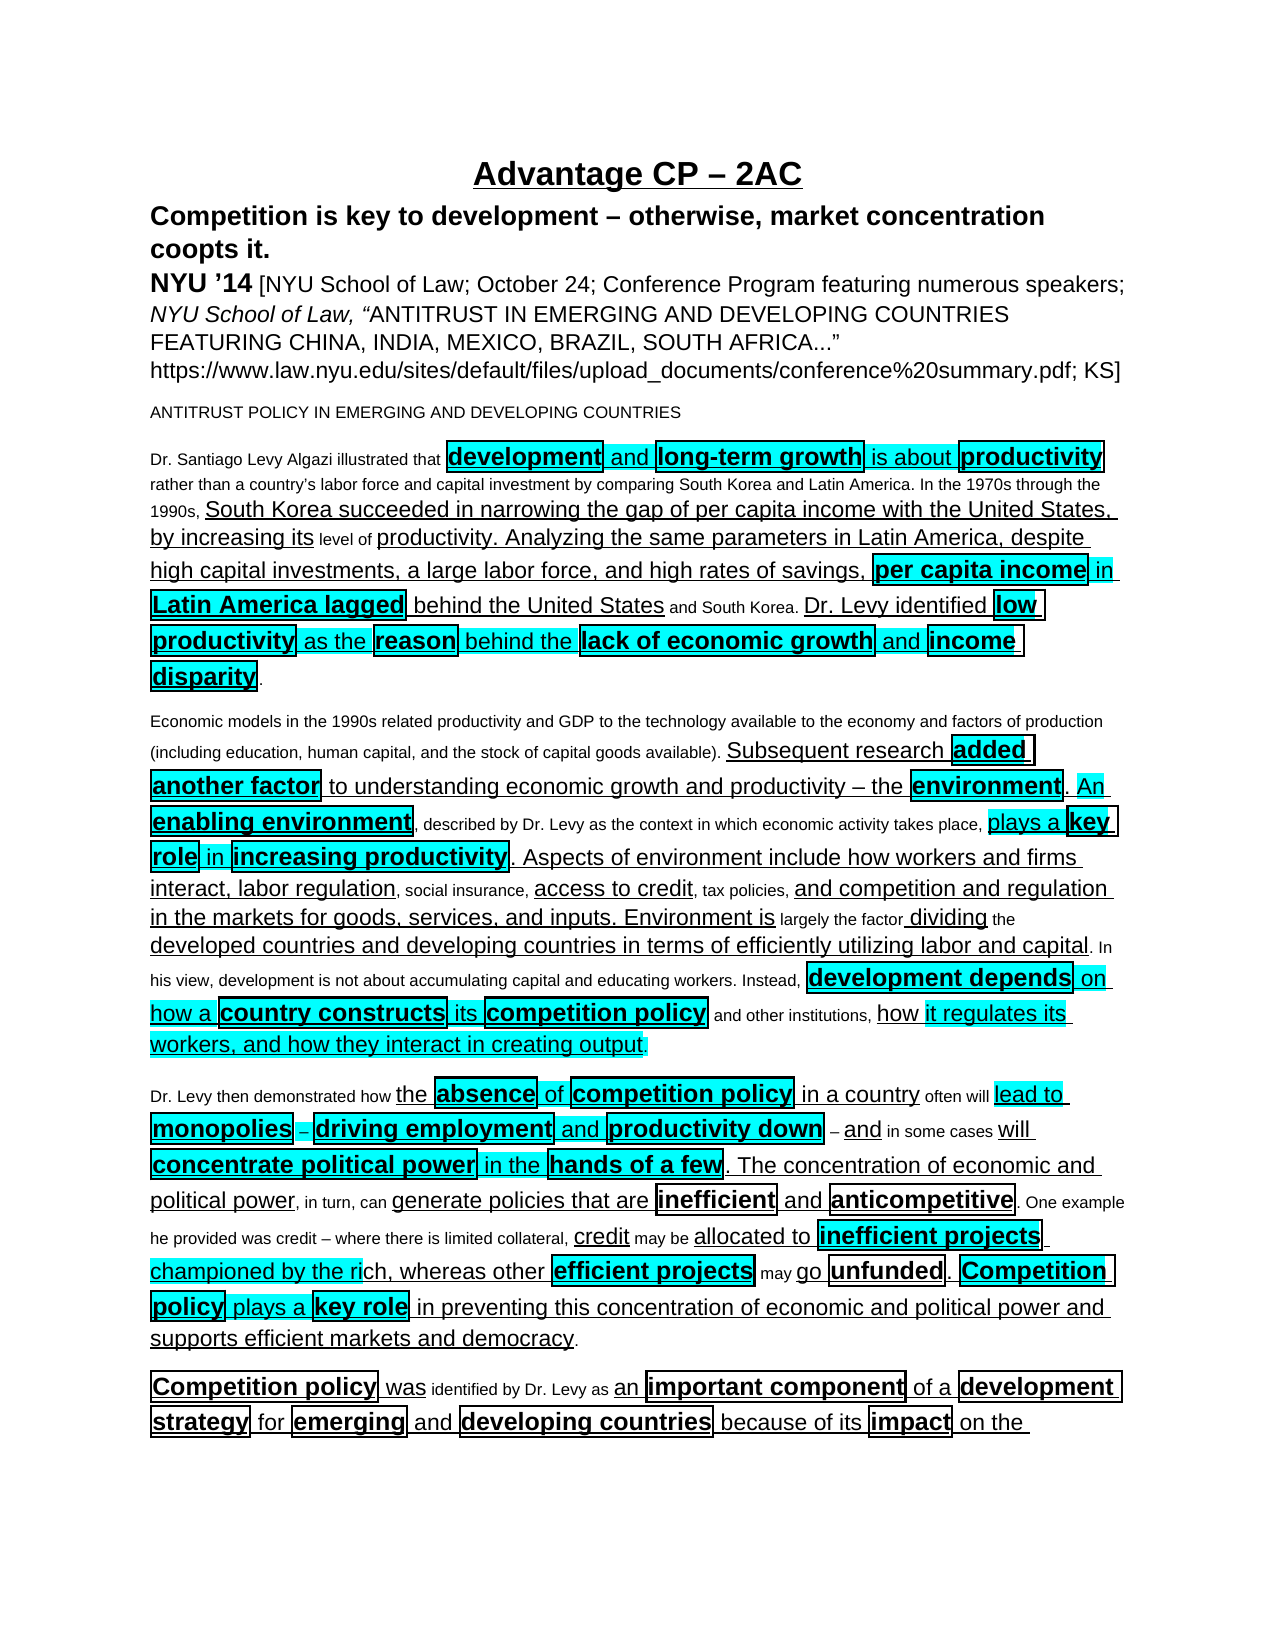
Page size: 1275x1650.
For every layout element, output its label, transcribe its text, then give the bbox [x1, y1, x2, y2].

subtitle Competition is key to development – otherwise, market concentration coopts it. [150, 200, 1125, 265]
text Dr. Santiago Levy Algazi illustrated that development and long-term growth is about productivity rather than a country’s labor force and capital investment by comparing South Korea and Latin America. In the 1970s through the 1990s, South Korea succeeded in narrowing the gap of per capita income with the United States, by increasing its level of productivity. Analyzing the same parameters in Latin America, despite high capital investments, a large labor force, and high rates of savings, per capita income in Latin America lagged behind the United States and South Korea. Dr. Levy identified low productivity as the reason behind the lack of economic growth and income disparity. [150, 440, 1125, 692]
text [150, 1370, 1125, 1438]
text NYU ’14 [NYU School of Law; October 24; Conference Program featuring numerous speakers; NYU School of Law, “ANTITRUST IN EMERGING AND DEVELOPING COUNTRIES FEATURING CHINA, INDIA, MEXICO, BRAZIL, SOUTH AFRICA...” https://www.law.nyu.edu/sites/default/files/upload_documents/conference%20summary.pdf; KS] [150, 267, 1125, 384]
text Dr. Levy then demonstrated how the absence of competition policy in a country often will lead to monopolies – driving employment and productivity down – and in some cases will concentrate political power in the hands of a few. The concentration of economic and political power, in turn, can generate policies that are inefficient and anticompetitive. One example he provided was credit – where there is limited collateral, credit may be allocated to inefficient projects championed by the rich, whereas other efficient projects may go unfunded. Competition policy plays a key role in preventing this concentration of economic and political power and supports efficient markets and democracy. [150, 1076, 1125, 1351]
text ANTITRUST POLICY IN EMERGING AND DEVELOPING COUNTRIES [150, 403, 1125, 422]
text Economic models in the 1990s related productivity and GDP to the technology available to the economy and factors of production (including education, human capital, and the stock of capital goods available). Subsequent research added another factor to understanding economic growth and productivity – the environment. An enabling environment, described by Dr. Levy as the context in which economic activity takes place, plays a key role in increasing productivity. Aspects of environment include how workers and firms interact, labor regulation, social insurance, access to credit, tax policies, and competition and regulation in the markets for goods, services, and inputs. Environment is largely the factor dividing the developed countries and developing countries in terms of efficiently utilizing labor and capital. In his view, development is not about accumulating capital and educating workers. Instead, development depends on how a country constructs its competition policy and other institutions, how it regulates its workers, and how they interact in creating output. [150, 712, 1125, 1058]
subtitle Advantage CP – 2AC [150, 154, 1125, 193]
